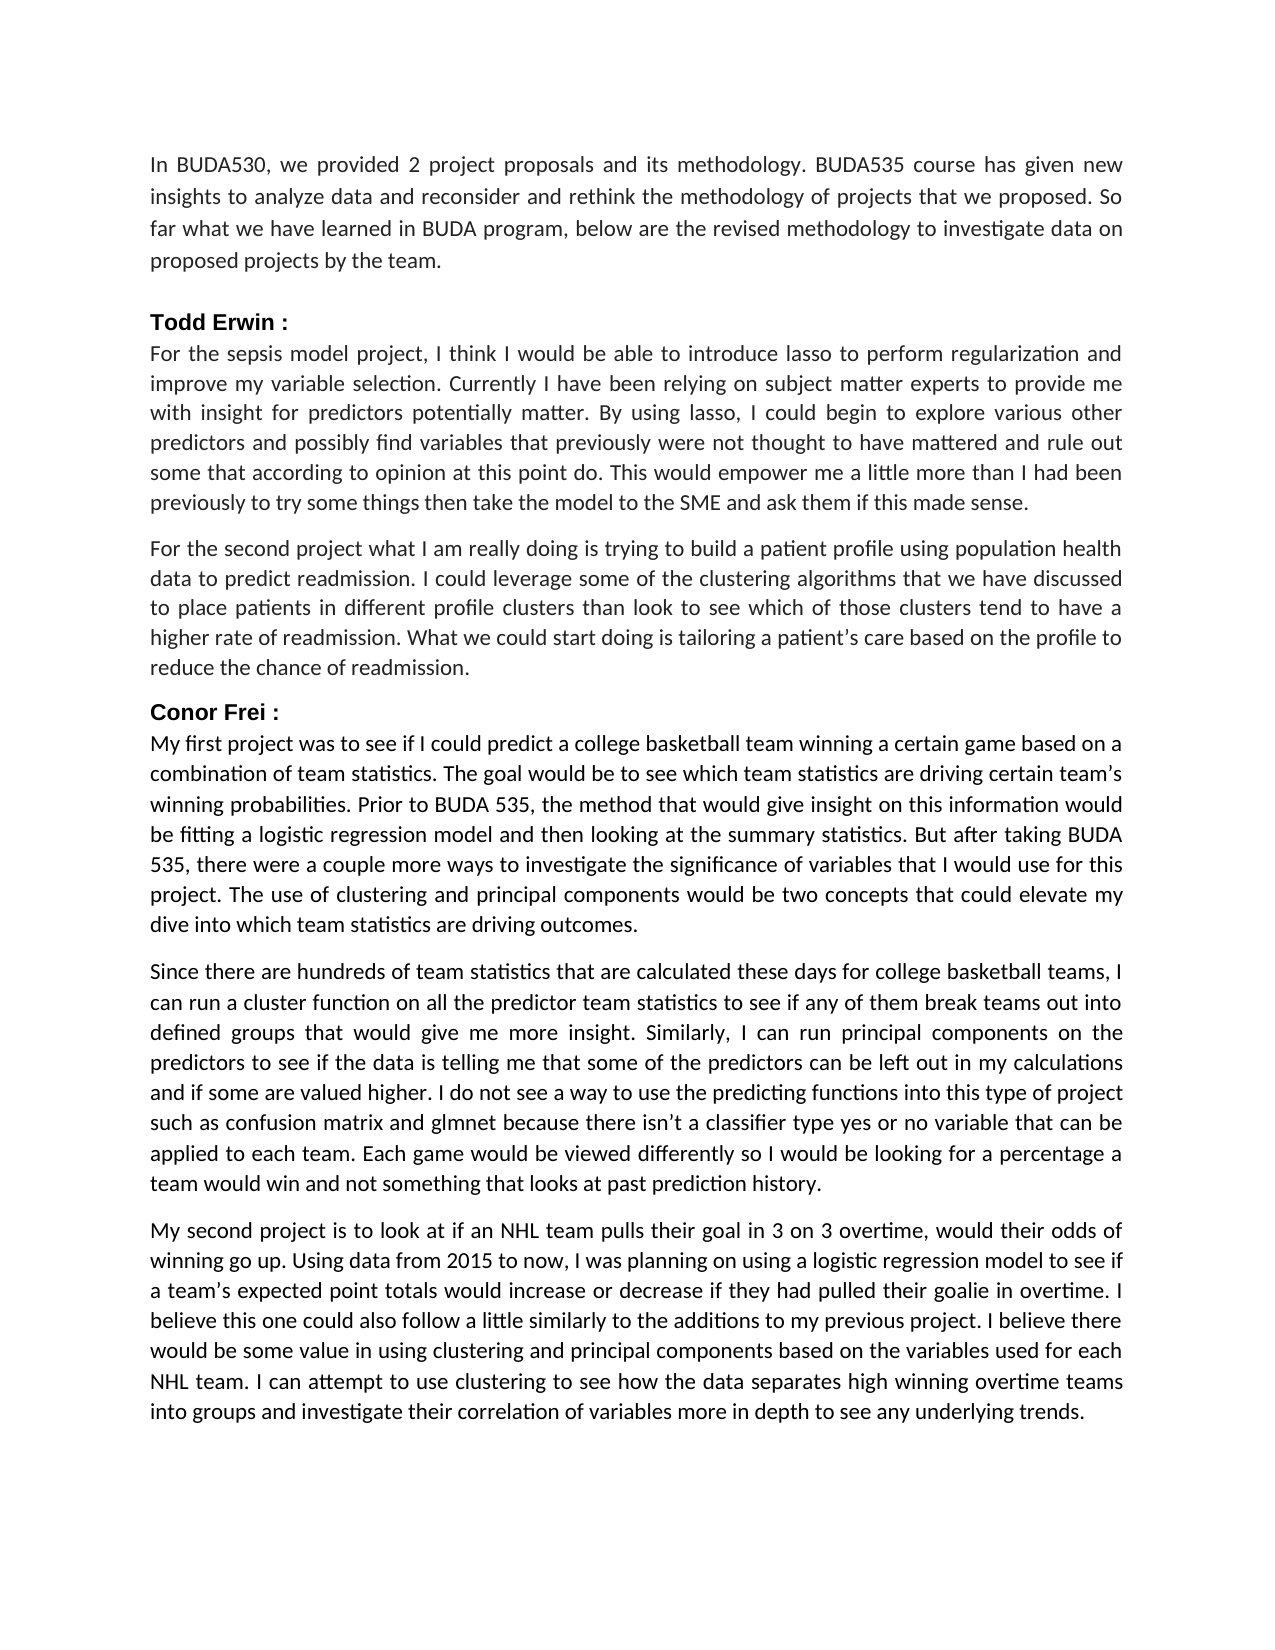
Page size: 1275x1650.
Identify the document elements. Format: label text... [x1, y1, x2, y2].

text Conor Frei : [150, 699, 1125, 725]
text My second project is to look at if an NHL team pulls their goal in 3 on 3 overtime, would their odds of winning go up. Using data from 2015 to now, I was planning on using a logistic regression model to see if a team’s expected point totals would increase or decrease if they had pulled their goalie in overtime. I believe this one could also follow a little similarly to the additions to my previous project. I believe there would be some value in using clustering and principal components based on the variables used for each NHL team. I can attempt to use clustering to see how the data separates high winning overtime teams into groups and investigate their correlation of variables more in depth to see any underlying trends. [150, 1216, 1125, 1425]
text My first project was to see if I could predict a college basketball team winning a certain game based on a combination of team statistics. The goal would be to see which team statistics are driving certain team’s winning probabilities. Prior to BUDA 535, the method that would give insight on this information would be fitting a logistic regression model and then looking at the summary statistics. But after taking BUDA 535, there were a couple more ways to investigate the significance of variables that I would use for this project. The use of clustering and principal components would be two concepts that could elevate my dive into which team statistics are driving outcomes. [150, 729, 1125, 938]
text Todd Erwin : [150, 309, 1125, 335]
text In BUDA530, we provided 2 project proposals and its methodology. BUDA535 course has given new insights to analyze data and reconsider and rethink the methodology of projects that we proposed. So far what we have learned in BUDA program, below are the revised methodology to investigate data on proposed projects by the team. [150, 150, 1125, 274]
text Since there are hundreds of team statistics that are calculated these days for college basketball teams, I can run a cluster function on all the predictor team statistics to see if any of them break teams out into defined groups that would give me more insight. Similarly, I can run principal components on the predictors to see if the data is telling me that some of the predictors can be left out in my calculations and if some are valued higher. I do not see a way to use the predicting functions into this type of project such as confusion matrix and glmnet because there isn’t a classifier type yes or no variable that can be applied to each team. Each game would be viewed differently so I would be looking for a percentage a team would win and not something that looks at past prediction history. [150, 957, 1125, 1197]
text For the second project what I am really doing is trying to build a patient profile using population health data to predict readmission. I could leverage some of the clustering algorithms that we have discussed to place patients in different profile clusters than look to see which of those clusters tend to have a higher rate of readmission. What we could start doing is tailoring a patient’s care based on the profile to reduce the chance of readmission. [150, 534, 1125, 681]
text For the sepsis model project, I think I would be able to introduce lasso to perform regularization and improve my variable selection. Currently I have been relying on subject matter experts to provide me with insight for predictors potentially matter. By using lasso, I could begin to explore various other predictors and possibly find variables that previously were not thought to have mattered and rule out some that according to opinion at this point do. This would empower me a little more than I had been previously to try some things then take the model to the SME and ask them if this made sense. [150, 339, 1125, 516]
